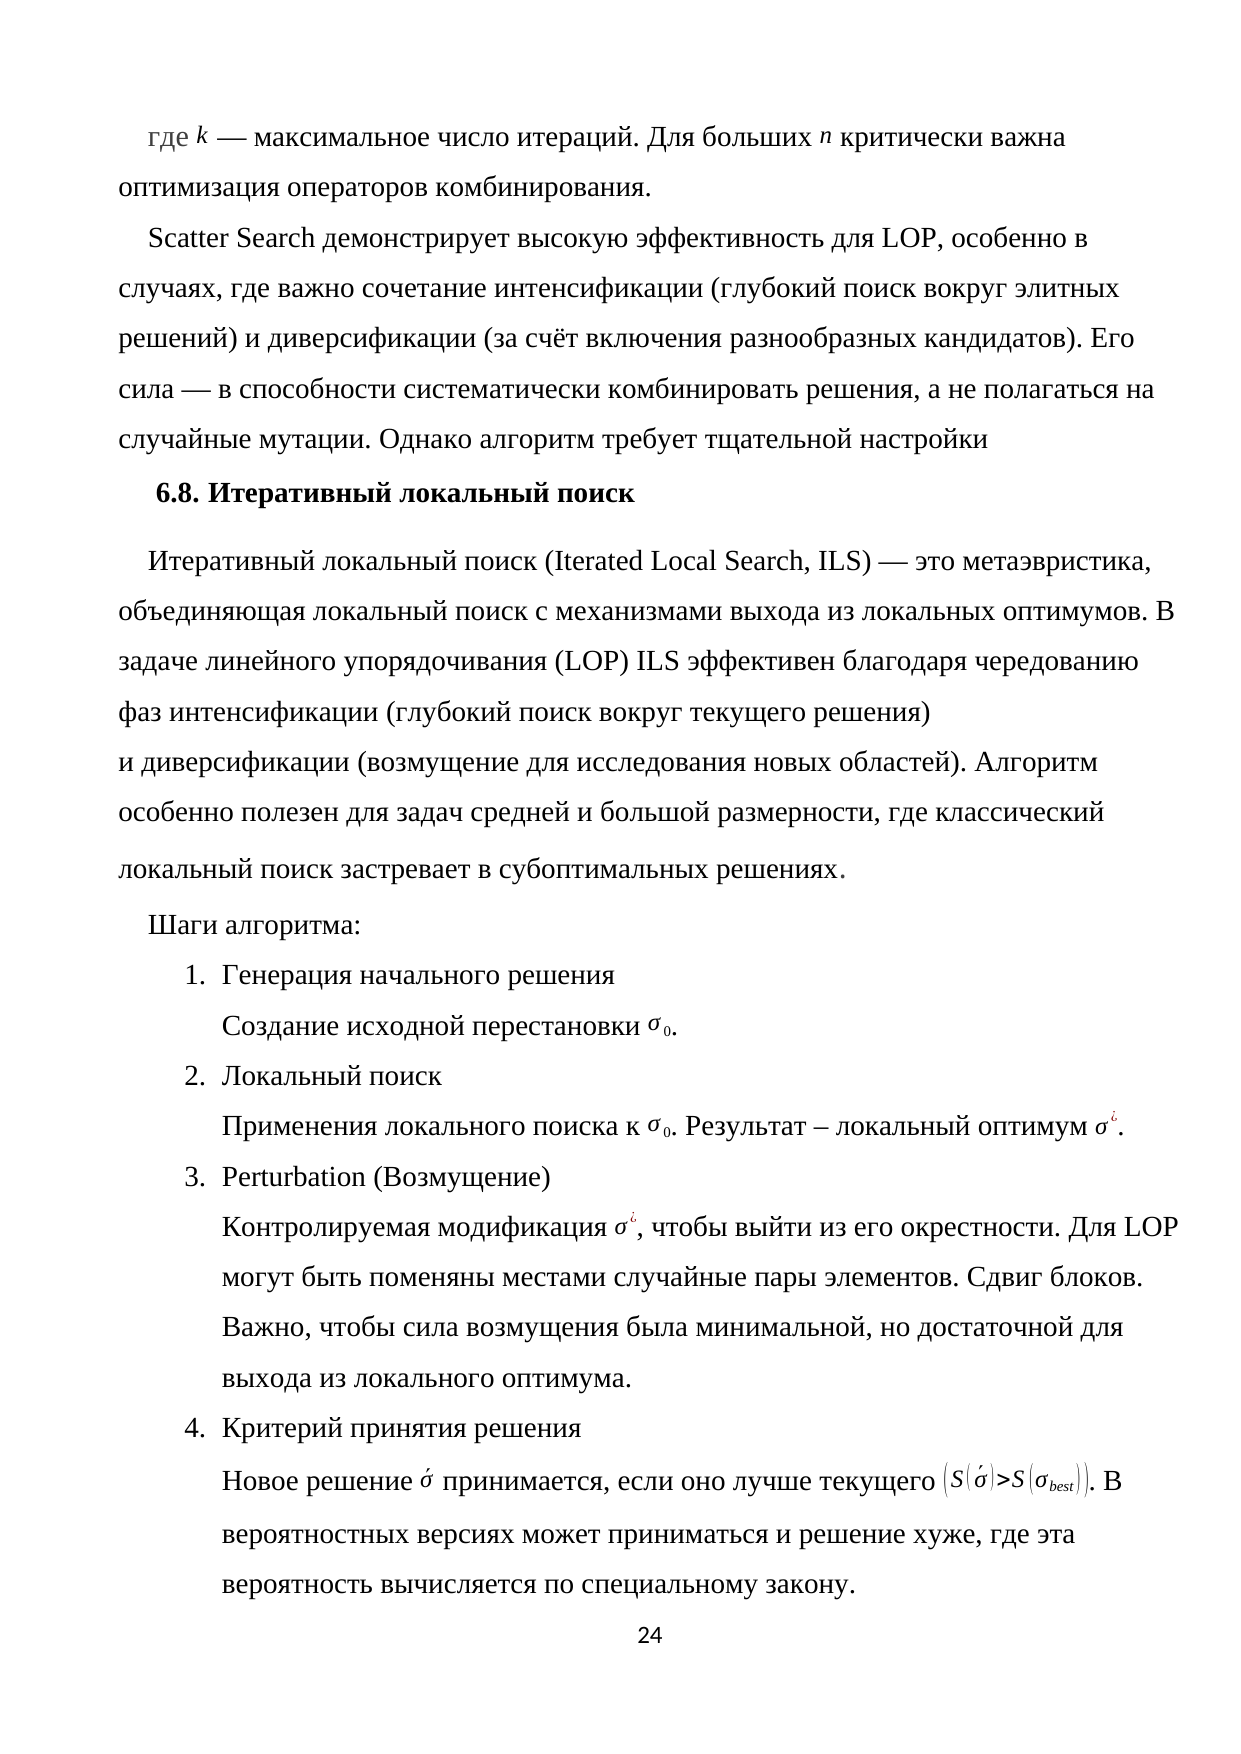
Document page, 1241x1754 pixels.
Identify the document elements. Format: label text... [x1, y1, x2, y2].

list Генерация начального решения Создание исходной перестановки . [184, 957, 1181, 1041]
list Локальный поиск Применения локального поиска к . Результат – локальный оптимум . [184, 1058, 1181, 1142]
list Критерий принятия решения Новое решение принимается, если оно лучше текущего . В вероятностных версиях может приниматься и решение хуже, где эта вероятность вычисляется по специальному закону. [184, 1410, 1181, 1600]
text Итеративный локальный поиск (Iterated Local Search, ILS) — это метаэвристика, объединяющая локальный поиск с механизмами выхода из локальных оптимумов. В задаче линейного упорядочивания (LOP) ILS эффективен благодаря чередованию фаз интенсификации (глубокий поиск вокруг текущего решения) и диверсификации (возмущение для исследования новых областей). Алгоритм особенно полезен для задач средней и большой размерности, где классический локальный поиск застревает в субоптимальных решениях. [118, 543, 1181, 887]
list Итеративный локальный поиск [156, 476, 1181, 509]
list Perturbation (Возмущение) Контролируемая модификация , чтобы выйти из его окрестности. Для LOP могут быть поменяны местами случайные пары элементов. Сдвиг блоков. Важно, чтобы сила возмущения была минимальной, но достаточной для выхода из локального оптимума. [184, 1159, 1181, 1393]
text где — максимальное число итераций. Для больших критически важна оптимизация операторов комбинирования. [118, 118, 1181, 203]
text Scatter Search демонстрирует высокую эффективность для LOP, особенно в случаях, где важно сочетание интенсификации (глубокий поиск вокруг элитных решений) и диверсификации (за счёт включения разнообразных кандидатов). Его сила — в способности систематически комбинировать решения, а не полагаться на случайные мутации. Однако алгоритм требует тщательной настройки [118, 220, 1181, 455]
text Шаги алгоритма: [118, 907, 1181, 941]
